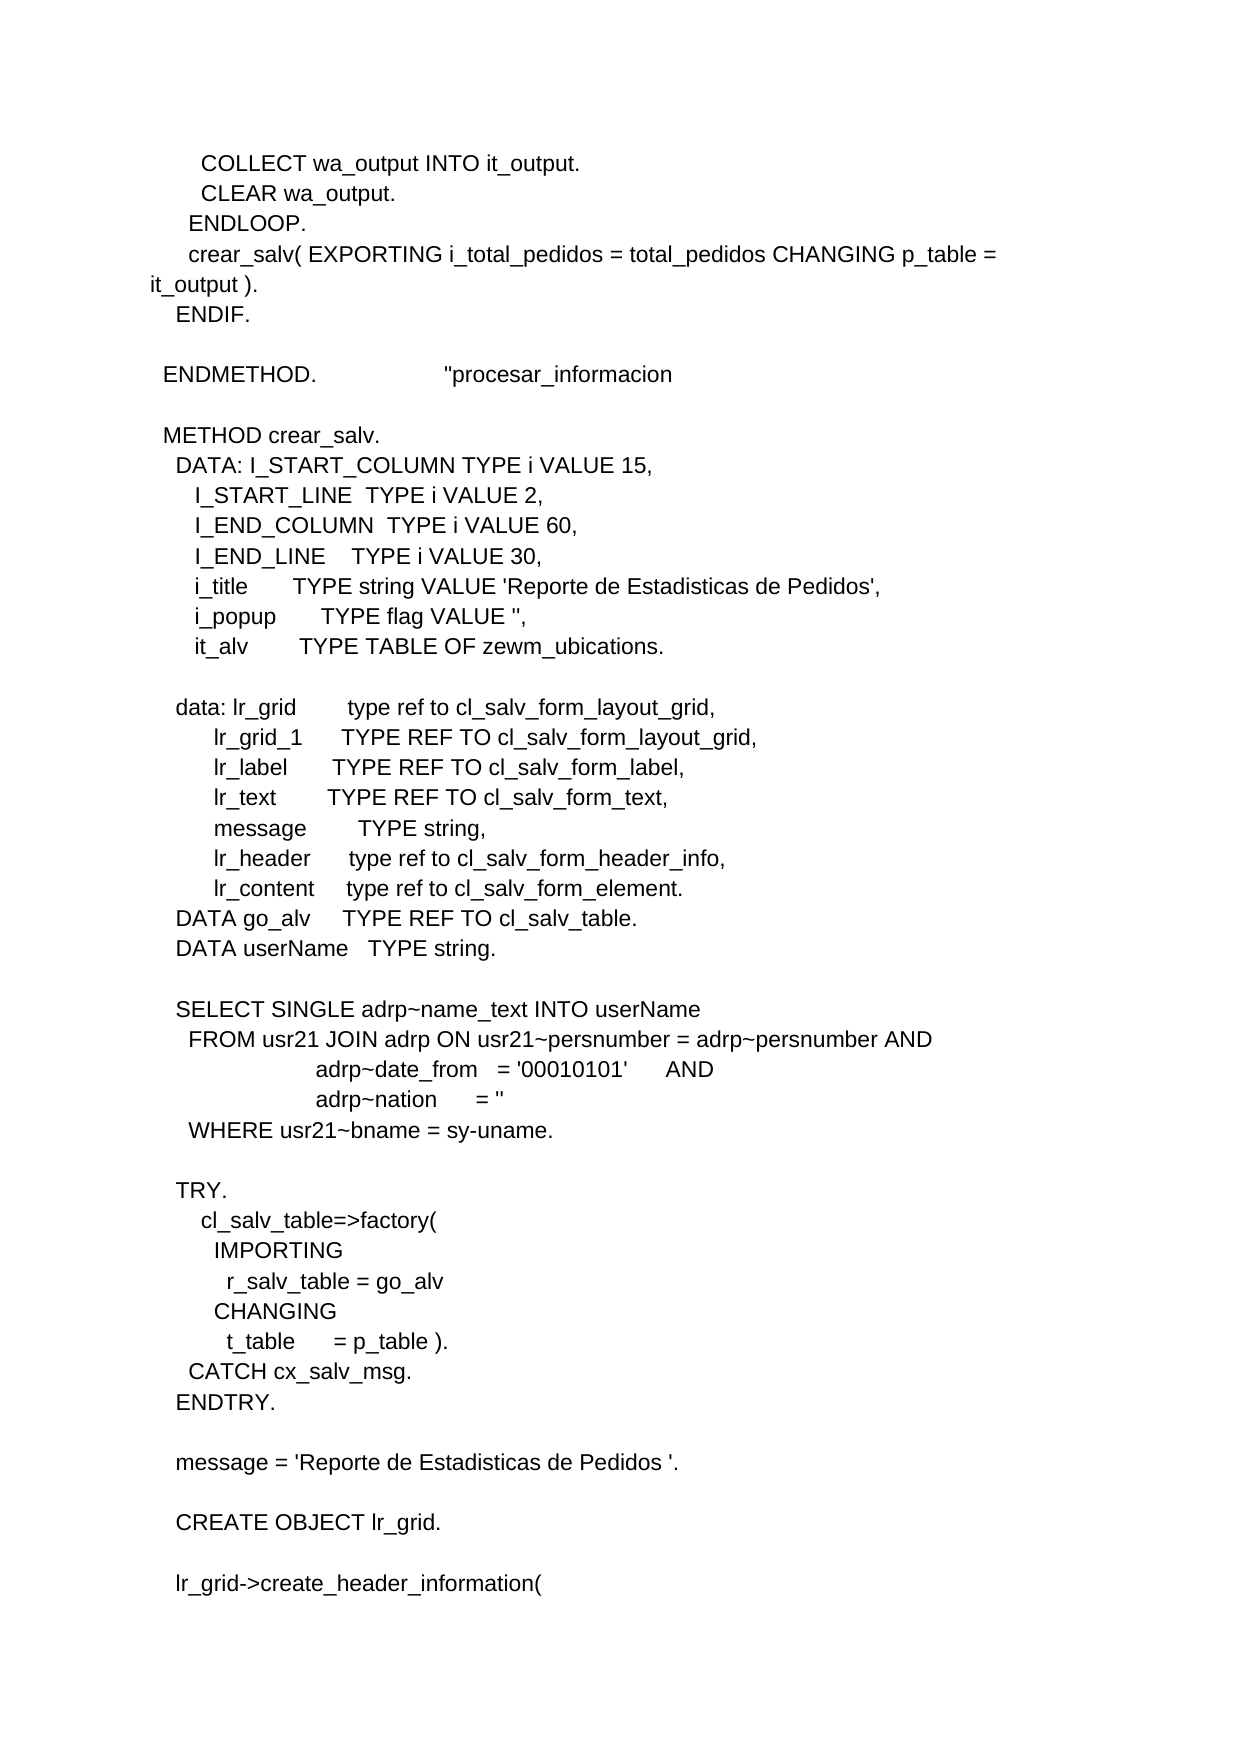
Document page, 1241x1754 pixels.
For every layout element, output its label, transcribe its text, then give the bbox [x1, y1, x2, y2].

text crear_salv( EXPORTING i_total_pedidos = total_pedidos CHANGING p_table = it_output ). [150, 241, 1090, 297]
text WHERE usr21~bname = sy-uname. [150, 1117, 1090, 1143]
text FROM usr21 JOIN adrp ON usr21~persnumber = adrp~persnumber AND [150, 1026, 1090, 1052]
text I_START_LINE TYPE i VALUE 2, [150, 482, 1090, 509]
text CHANGING [150, 1298, 1090, 1324]
text TRY. [150, 1177, 1090, 1203]
text lr_header type ref to cl_salv_form_header_info, [150, 845, 1090, 871]
text IMPORTING [150, 1237, 1090, 1264]
text CATCH cx_salv_msg. [150, 1358, 1090, 1385]
text DATA: I_START_COLUMN TYPE i VALUE 15, [150, 452, 1090, 478]
text ENDTRY. [150, 1388, 1090, 1415]
text DATA go_alv TYPE REF TO cl_salv_table. [150, 905, 1090, 932]
text METHOD crear_salv. [150, 422, 1090, 448]
text COLLECT wa_output INTO it_output. [150, 150, 1090, 176]
text lr_text TYPE REF TO cl_salv_form_text, [150, 784, 1090, 811]
text CREATE OBJECT lr_grid. [150, 1509, 1090, 1536]
text adrp~date_from = '00010101' AND [150, 1056, 1090, 1083]
text i_title TYPE string VALUE 'Reporte de Estadisticas de Pedidos', [150, 573, 1090, 599]
text DATA userName TYPE string. [150, 935, 1090, 962]
text message TYPE string, [150, 814, 1090, 841]
text it_alv TYPE TABLE OF zewm_ubications. [150, 633, 1090, 660]
text lr_content type ref to cl_salv_form_element. [150, 875, 1090, 901]
text ENDIF. [150, 301, 1090, 327]
text cl_salv_table=>factory( [150, 1207, 1090, 1234]
text lr_grid->create_header_information( [150, 1570, 1090, 1596]
text i_popup TYPE flag VALUE '', [150, 603, 1090, 629]
text r_salv_table = go_alv [150, 1268, 1090, 1294]
text t_table = p_table ). [150, 1328, 1090, 1354]
text CLEAR wa_output. [150, 180, 1090, 207]
text lr_grid_1 TYPE REF TO cl_salv_form_layout_grid, [150, 724, 1090, 750]
text message = 'Reporte de Estadisticas de Pedidos '. [150, 1449, 1090, 1475]
text lr_label TYPE REF TO cl_salv_form_label, [150, 754, 1090, 781]
text ENDMETHOD. "procesar_informacion [150, 361, 1090, 388]
text data: lr_grid type ref to cl_salv_form_layout_grid, [150, 694, 1090, 720]
text adrp~nation = '' [150, 1086, 1090, 1113]
text SELECT SINGLE adrp~name_text INTO userName [150, 996, 1090, 1022]
text I_END_COLUMN TYPE i VALUE 60, [150, 512, 1090, 539]
text ENDLOOP. [150, 210, 1090, 237]
text I_END_LINE TYPE i VALUE 30, [150, 543, 1090, 569]
